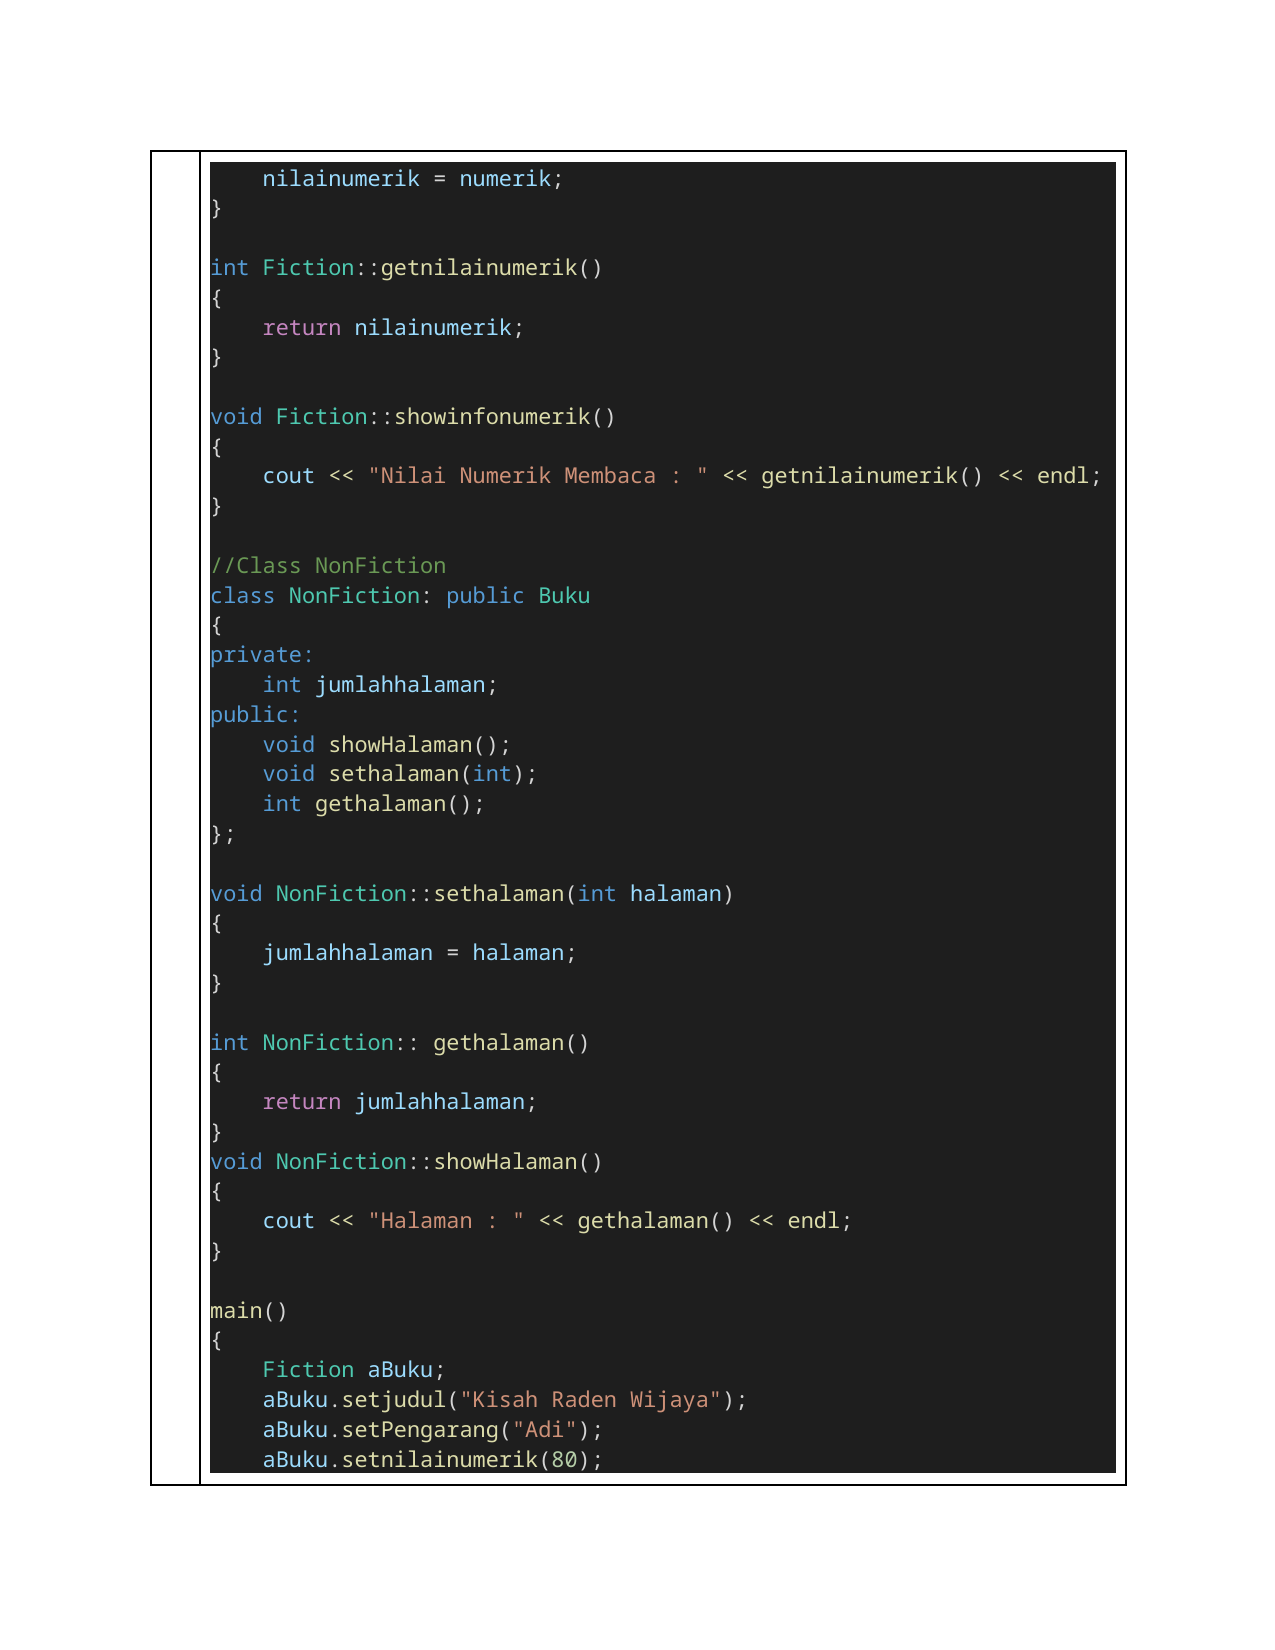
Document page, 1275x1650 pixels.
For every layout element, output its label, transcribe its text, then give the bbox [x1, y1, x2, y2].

table_header 1 [152, 152, 199, 1484]
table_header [201, 152, 1125, 1484]
